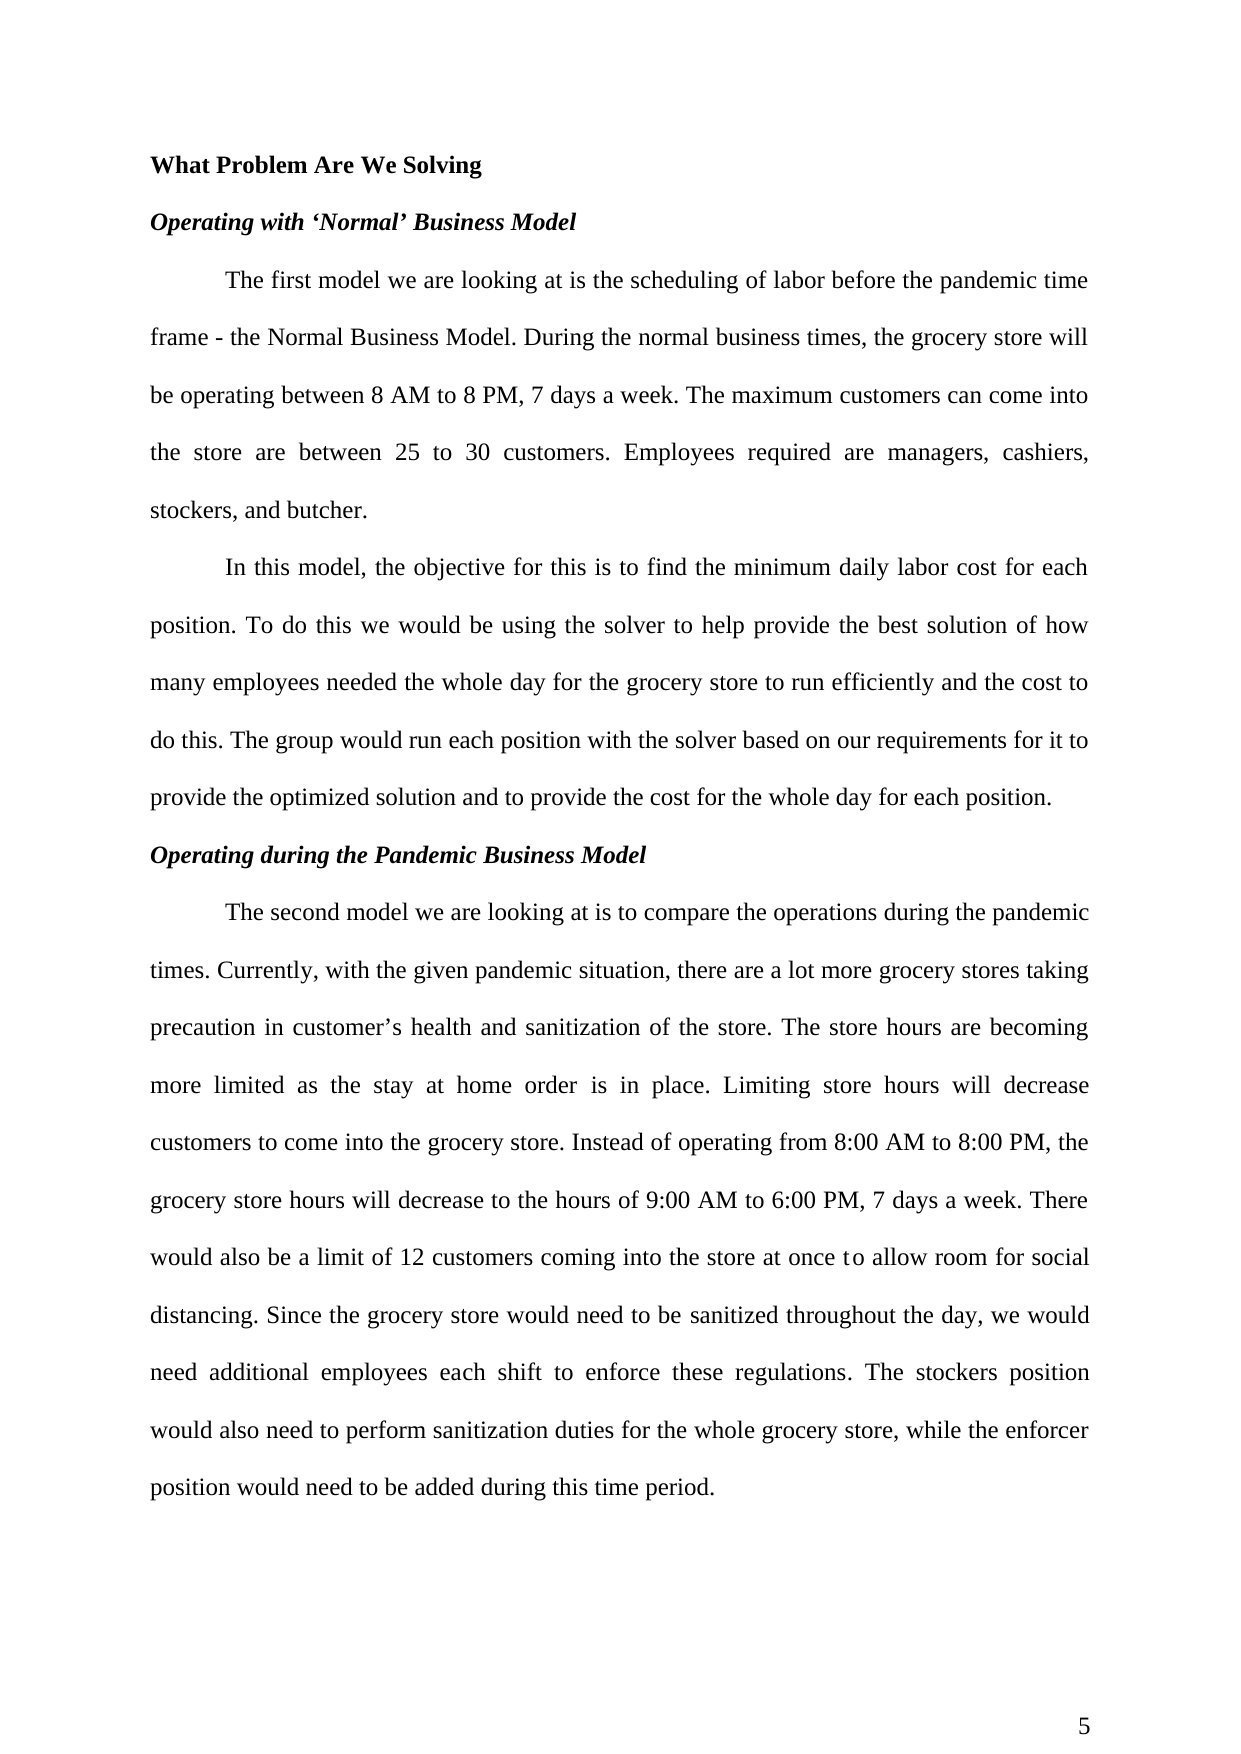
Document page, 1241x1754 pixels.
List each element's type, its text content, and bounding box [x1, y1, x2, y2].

subtitle What Problem Are We Solving [150, 150, 1090, 179]
text The second model we are looking at is to compare the operations during the pandemic times. Currently, with the given pandemic situation, there are a lot more grocery stores taking precaution in customer’s health and sanitization of the store. The store hours are becoming more limited as the stay at home order is in place. Limiting store hours will decrease customers to come into the grocery store. Instead of operating from 8:00 AM to 8:00 PM, the grocery store hours will decrease to the hours of 9:00 AM to 6:00 PM, 7 days a week. There would also be a limit of 12 customers coming into the store at once to allow room for social distancing. Since the grocery store would need to be sanitized throughout the day, we would need additional employees each shift to enforce these regulations. The stockers position would also need to perform sanitization duties for the whole grocery store, while the enforcer position would need to be added during this time period. [150, 897, 1090, 1501]
subtitle Operating during the Pandemic Business Model [150, 840, 1090, 869]
subtitle Operating with ‘Normal’ Business Model [150, 207, 1090, 236]
text In this model, the objective for this is to find the minimum daily labor cost for each position. To do this we would be using the solver to help provide the best solution of how many employees needed the whole day for the grocery store to run efficiently and the cost to do this. The group would run each position with the solver based on our requirements for it to provide the optimized solution and to provide the cost for the whole day for each position. [150, 552, 1090, 811]
text The first model we are looking at is the scheduling of labor before the pandemic time frame - the Normal Business Model. During the normal business times, the grocery store will be operating between 8 AM to 8 PM, 7 days a week. The maximum customers can come into the store are between 25 to 30 customers. Employees required are managers, cashiers, stockers, and butcher. [150, 265, 1090, 524]
